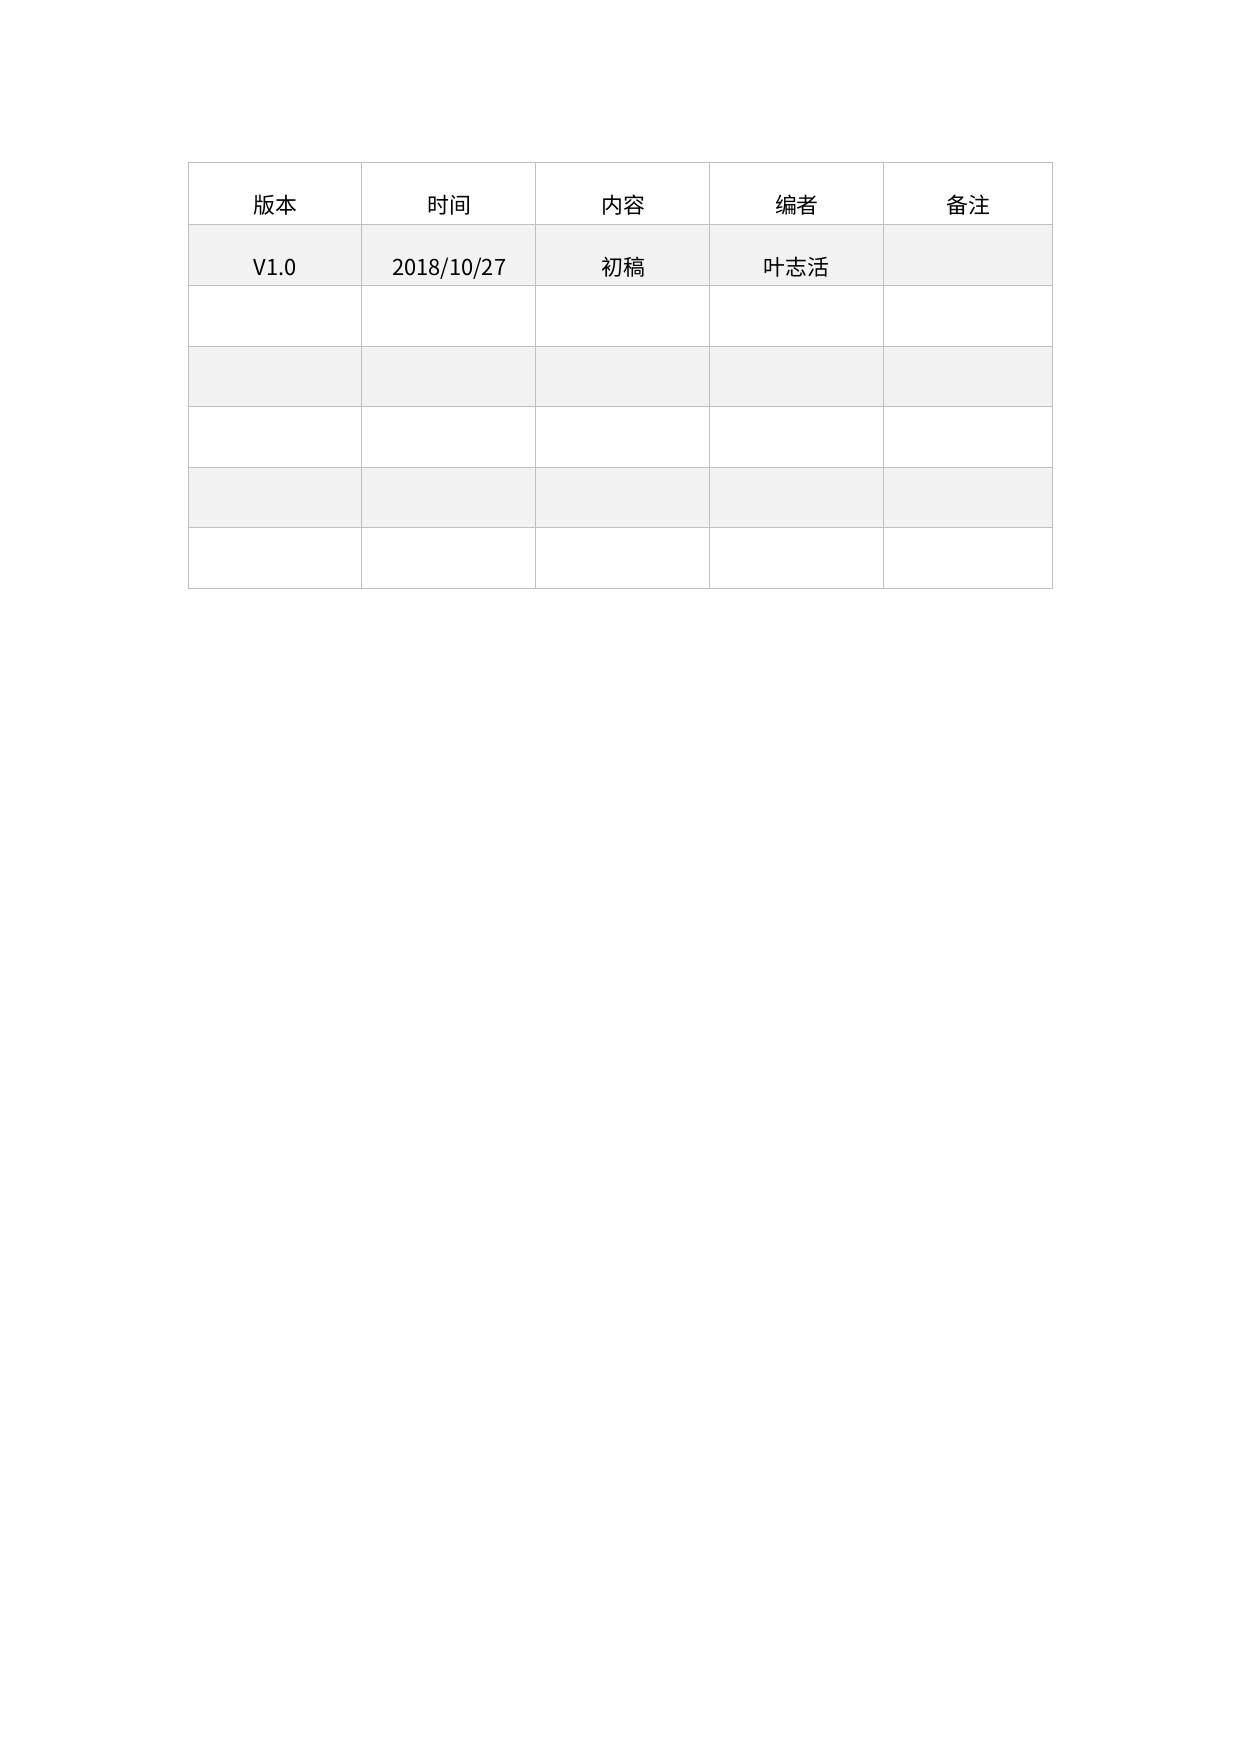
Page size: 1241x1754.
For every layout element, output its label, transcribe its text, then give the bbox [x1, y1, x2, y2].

table_cell [362, 347, 535, 406]
table_cell [189, 347, 361, 406]
table_cell [536, 528, 709, 588]
table_cell [189, 528, 361, 588]
table_cell [536, 407, 709, 467]
table_cell [536, 286, 709, 346]
table_header 内容 [536, 163, 709, 223]
table_cell [536, 347, 709, 406]
table_cell [189, 286, 361, 346]
table_cell [710, 528, 883, 588]
table_cell [884, 347, 1052, 406]
table_cell [884, 225, 1052, 285]
table_cell 叶志活 [710, 225, 883, 285]
table_cell [189, 407, 361, 467]
table_cell [362, 286, 535, 346]
table_cell [362, 407, 535, 467]
table_cell [884, 528, 1052, 588]
table_cell [710, 347, 883, 406]
table_header 备注 [884, 163, 1052, 223]
table_header 版本 [189, 163, 361, 223]
table_cell [536, 468, 709, 527]
table_cell [884, 286, 1052, 346]
table_header 时间 [362, 163, 535, 223]
table_cell [884, 468, 1052, 527]
table_cell [189, 468, 361, 527]
table_cell [884, 407, 1052, 467]
table_cell [362, 528, 535, 588]
table_header 编者 [710, 163, 883, 223]
table_cell [710, 468, 883, 527]
table_cell 2018/10/27 [362, 225, 535, 285]
table_cell [710, 407, 883, 467]
table_cell [362, 468, 535, 527]
table_cell V1.0 [189, 225, 361, 285]
table_cell 初稿 [536, 225, 709, 285]
table_cell [710, 286, 883, 346]
